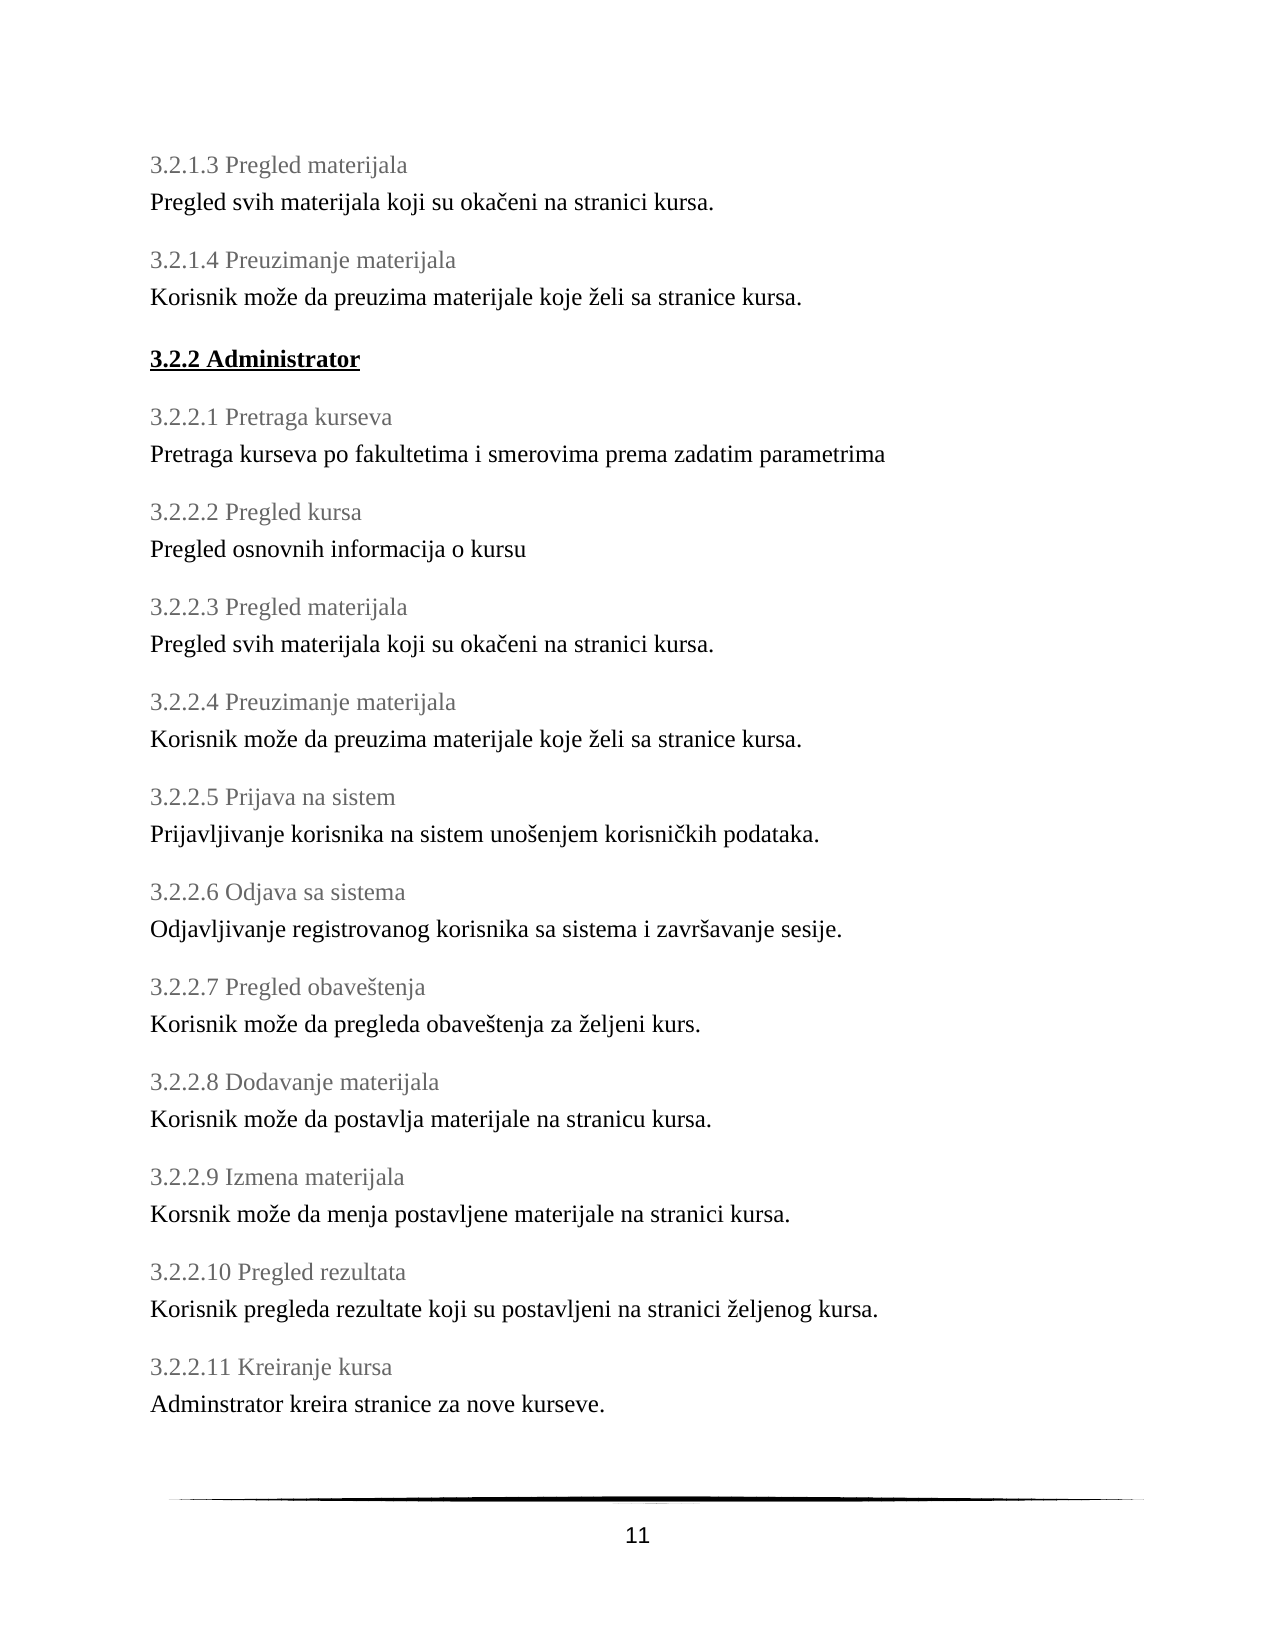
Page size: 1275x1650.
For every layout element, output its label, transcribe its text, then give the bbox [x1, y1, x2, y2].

text Pregled osnovnih informacija o kursu [150, 534, 1050, 563]
subtitle 3.2.2.1 Pretraga kurseva [150, 402, 1050, 431]
subtitle 3.2.2 Administrator [150, 344, 1050, 373]
text Pretraga kurseva po fakultetima i smerovima prema zadatim parametrima [150, 439, 1050, 468]
text Korsnik može da menja postavljene materijale na stranici kursa. [150, 1199, 1050, 1228]
subtitle 3.2.2.9 Izmena materijala [150, 1162, 1050, 1191]
text Pregled svih materijala koji su okačeni na stranici kursa. [150, 629, 1050, 658]
subtitle 3.2.2.7 Pregled obaveštenja [150, 972, 1050, 1001]
subtitle 3.2.1.4 Preuzimanje materijala [150, 245, 1050, 274]
subtitle 3.2.2.11 Kreiranje kursa [150, 1352, 1050, 1381]
text Odjavljivanje registrovanog korisnika sa sistema i završavanje sesije. [150, 914, 1050, 943]
subtitle 3.2.2.2 Pregled kursa [150, 497, 1050, 526]
subtitle 3.2.2.6 Odjava sa sistema [150, 877, 1050, 906]
text Korisnik može da pregleda obaveštenja za željeni kurs. [150, 1009, 1050, 1038]
subtitle 3.2.2.3 Pregled materijala [150, 592, 1050, 621]
text Korisnik može da preuzima materijale koje želi sa stranice kursa. [150, 724, 1050, 753]
text Korisnik pregleda rezultate koji su postavljeni na stranici željenog kursa. [150, 1294, 1050, 1323]
text Adminstrator kreira stranice za nove kurseve. [150, 1389, 1050, 1418]
text Prijavljivanje korisnika na sistem unošenjem korisničkih podataka. [150, 819, 1050, 848]
subtitle 3.2.2.8 Dodavanje materijala [150, 1067, 1050, 1096]
subtitle 3.2.2.5 Prijava na sistem [150, 782, 1050, 811]
picture [168, 1495, 1144, 1504]
subtitle 3.2.2.10 Pregled rezultata [150, 1257, 1050, 1286]
subtitle 3.2.2.4 Preuzimanje materijala [150, 687, 1050, 716]
subtitle 3.2.1.3 Pregled materijala [150, 150, 1050, 179]
text Korisnik može da postavlja materijale na stranicu kursa. [150, 1104, 1050, 1133]
text Korisnik može da preuzima materijale koje želi sa stranice kursa. [150, 282, 1050, 311]
text Pregled svih materijala koji su okačeni na stranici kursa. [150, 187, 1050, 216]
